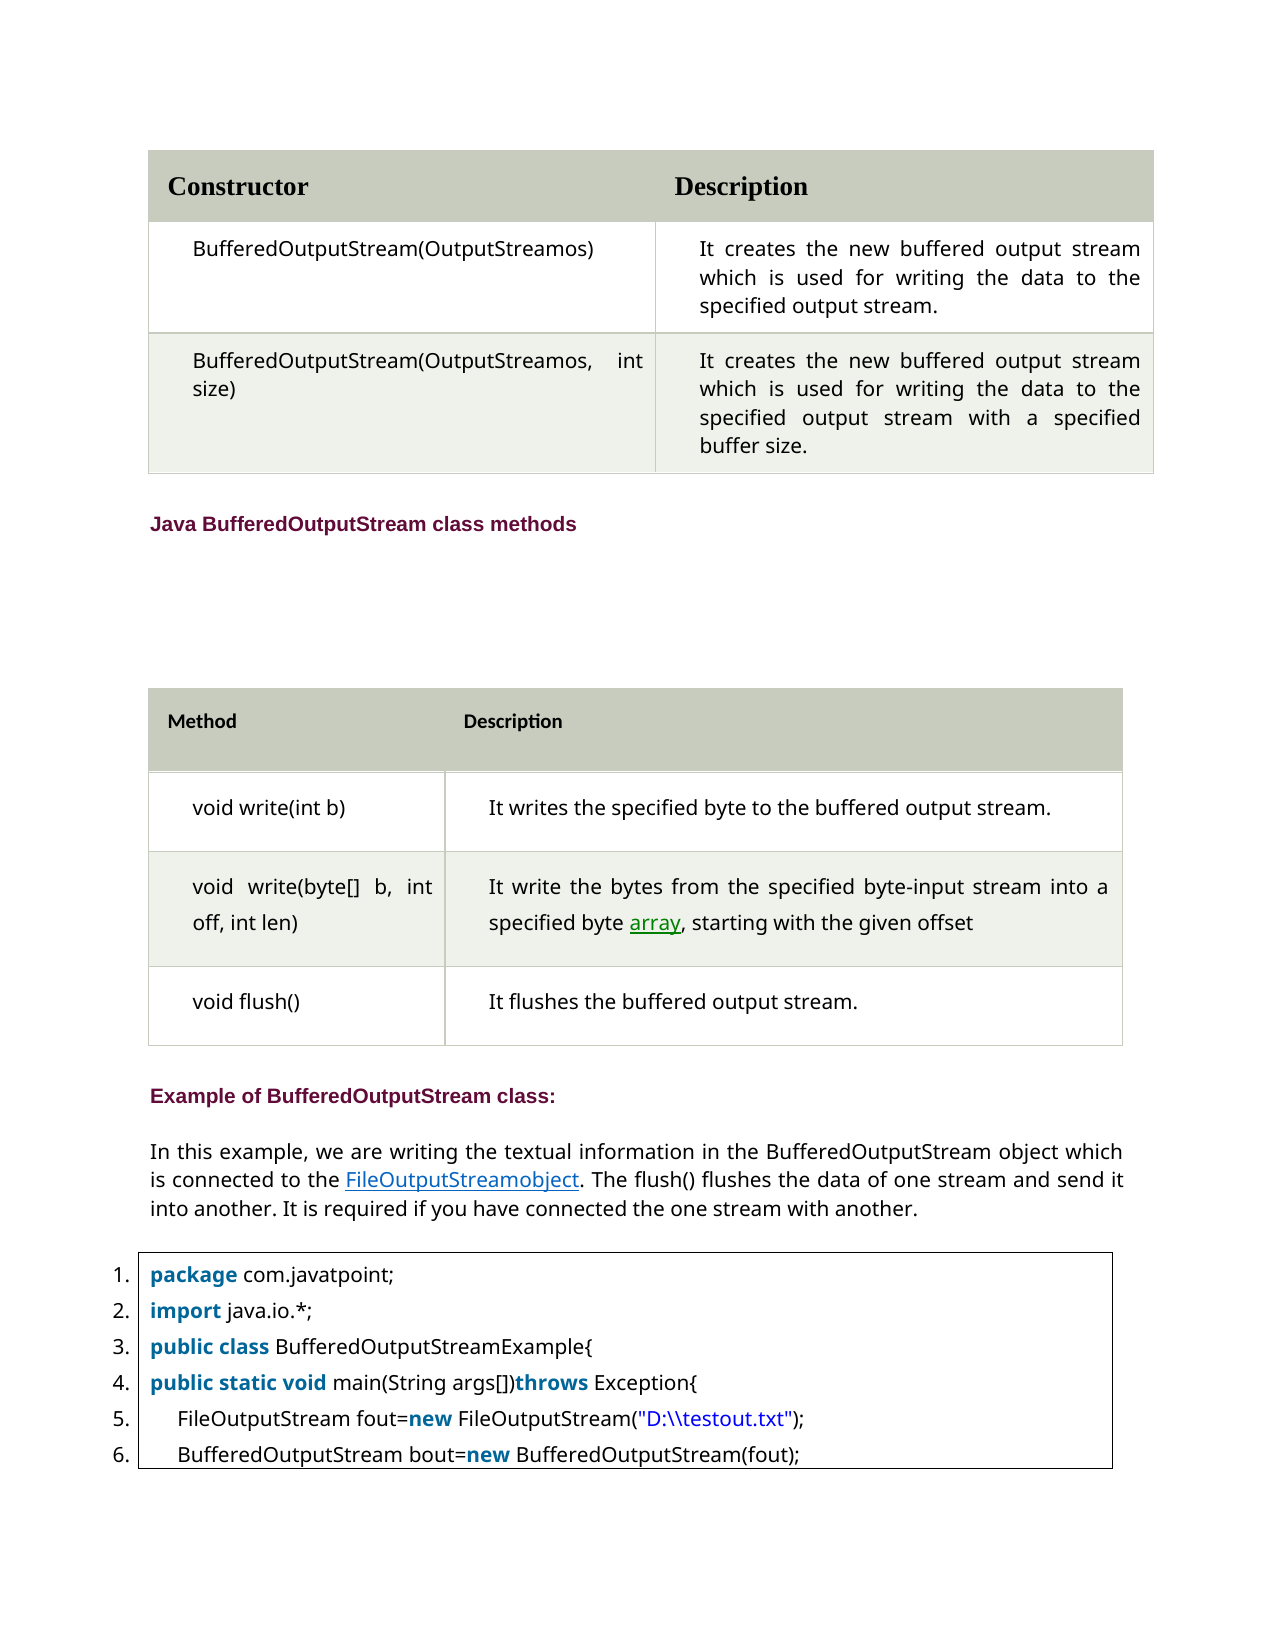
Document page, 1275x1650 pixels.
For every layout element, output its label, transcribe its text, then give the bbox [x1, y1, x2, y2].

table_header Constructor [149, 152, 656, 220]
subtitle Java BufferedOutputStream class methods [150, 503, 1125, 536]
table_cell It creates the new buffered output stream which is used for writing the data to the specified output stream. [656, 222, 1153, 332]
table_cell It writes the specified byte to the buffered output stream. [446, 773, 1122, 851]
table_cell void flush() [149, 967, 444, 1045]
subtitle Example of BufferedOutputStream class: [150, 1076, 1125, 1108]
table_cell void write(int b) [149, 773, 444, 851]
text In this example, we are writing the textual information in the BufferedOutputStream object which is connected to the FileOutputStreamobject. The flush() flushes the data of one stream and send it into another. It is required if you have connected the one stream with another. [150, 1137, 1125, 1222]
table_cell BufferedOutputStream(OutputStreamos) [149, 222, 655, 332]
table_cell It flushes the buffered output stream. [446, 967, 1122, 1045]
table_cell void write(byte[] b, int off, int len) [149, 852, 444, 966]
table_cell It creates the new buffered output stream which is used for writing the data to the specified output stream with a specified buffer size. [656, 334, 1153, 472]
table_cell BufferedOutputStream(OutputStreamos, int size) [149, 334, 655, 472]
table_cell It write the bytes from the specified byte-input stream into a specified byte array, starting with the given offset [446, 852, 1122, 966]
table_header Method [149, 690, 445, 771]
table_header Description [656, 152, 1153, 220]
table_header Description [445, 690, 1122, 771]
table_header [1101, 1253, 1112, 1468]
